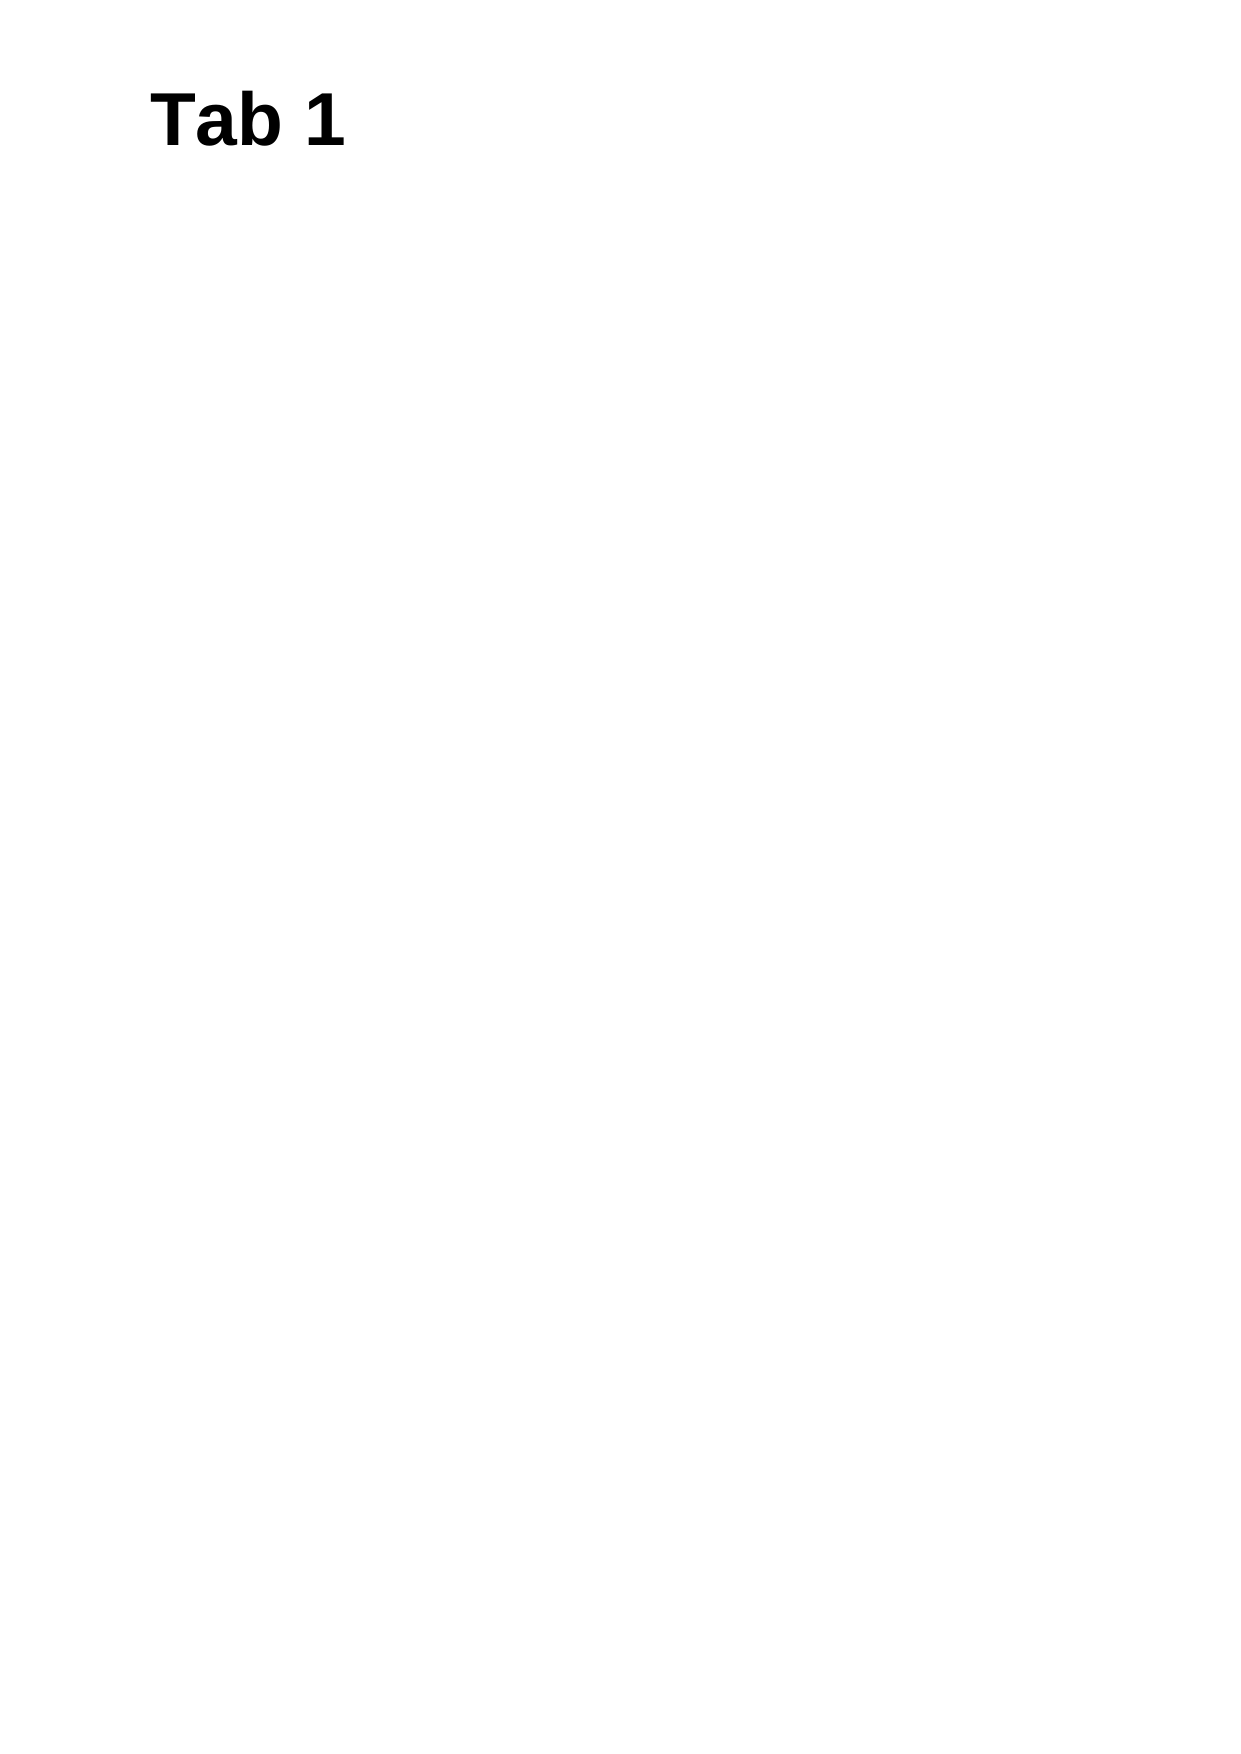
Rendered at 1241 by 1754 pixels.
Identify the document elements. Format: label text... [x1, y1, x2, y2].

title Tab 1 [150, 75, 1090, 161]
